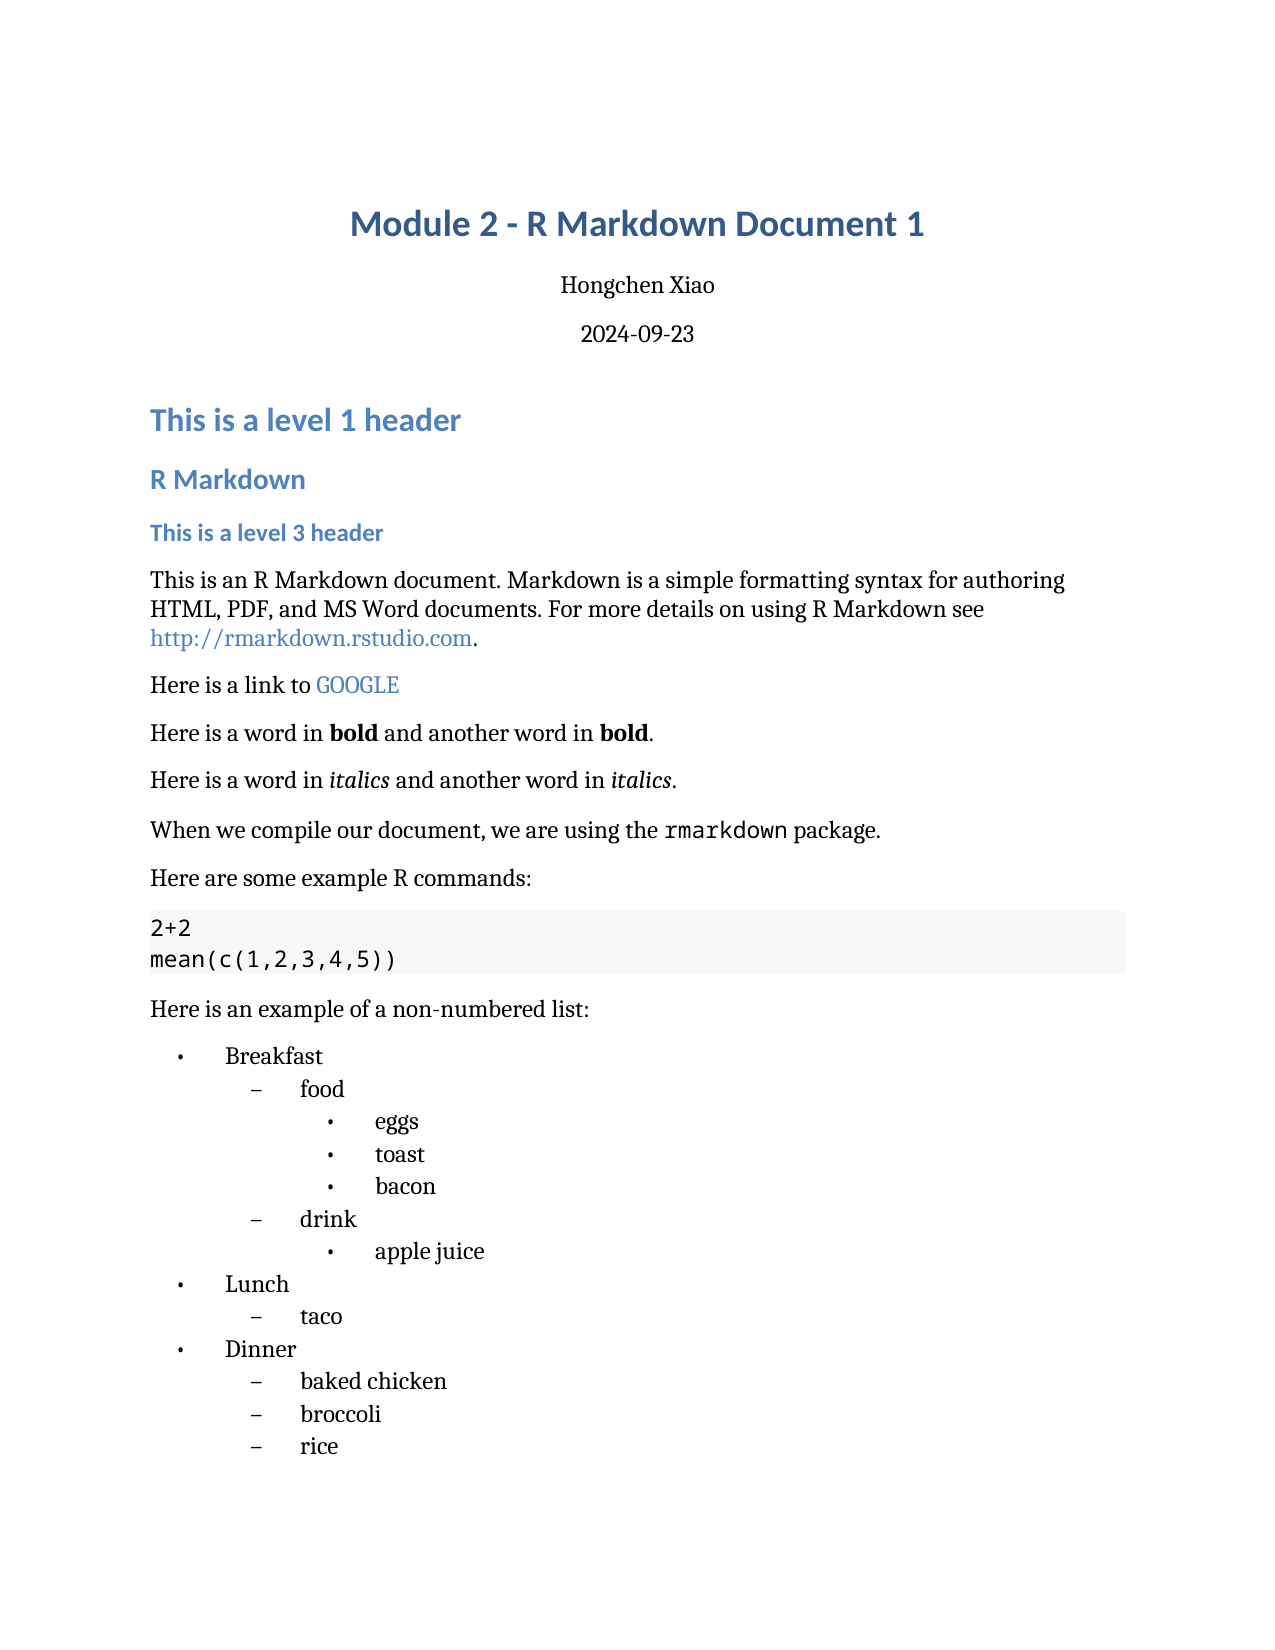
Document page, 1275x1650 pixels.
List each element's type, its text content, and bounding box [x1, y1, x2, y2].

list taco [250, 1302, 1125, 1331]
list drink [250, 1205, 1125, 1233]
subtitle This is a level 1 header [150, 399, 1125, 440]
list bacon [325, 1172, 1125, 1201]
text 2024-09-23 [150, 320, 1125, 349]
text This is an R Markdown document. Markdown is a simple formatting syntax for authoring HTML, PDF, and MS Word documents. For more details on using R Markdown see http://rmarkdown.rstudio.com. [150, 566, 1125, 653]
text Hongchen Xiao [150, 271, 1125, 299]
list apple juice [325, 1237, 1125, 1266]
list broccoli [250, 1400, 1125, 1428]
text Here is an example of a non-numbered list: [150, 995, 1125, 1023]
text When we compile our document, we are using the rmarkdown package. [150, 814, 1125, 845]
list rice [250, 1432, 1125, 1461]
list Dinner [175, 1335, 1125, 1363]
list eggs [325, 1107, 1125, 1136]
list Lunch [175, 1270, 1125, 1298]
list Breakfast [175, 1042, 1125, 1071]
title Module 2 - R Markdown Document 1 [150, 200, 1125, 246]
subtitle This is a level 3 header [150, 517, 1125, 548]
text Here are some example R commands: [150, 864, 1125, 893]
list baked chicken [250, 1367, 1125, 1396]
text Here is a word in italics and another word in italics. [150, 766, 1125, 795]
text Here is a link to GOOGLE [150, 671, 1125, 700]
list food [250, 1075, 1125, 1103]
text Here is a word in bold and another word in bold. [150, 719, 1125, 748]
subtitle R Markdown [150, 461, 1125, 496]
text 2+2 mean(c(1,2,3,4,5)) [150, 911, 1125, 974]
list toast [325, 1140, 1125, 1168]
